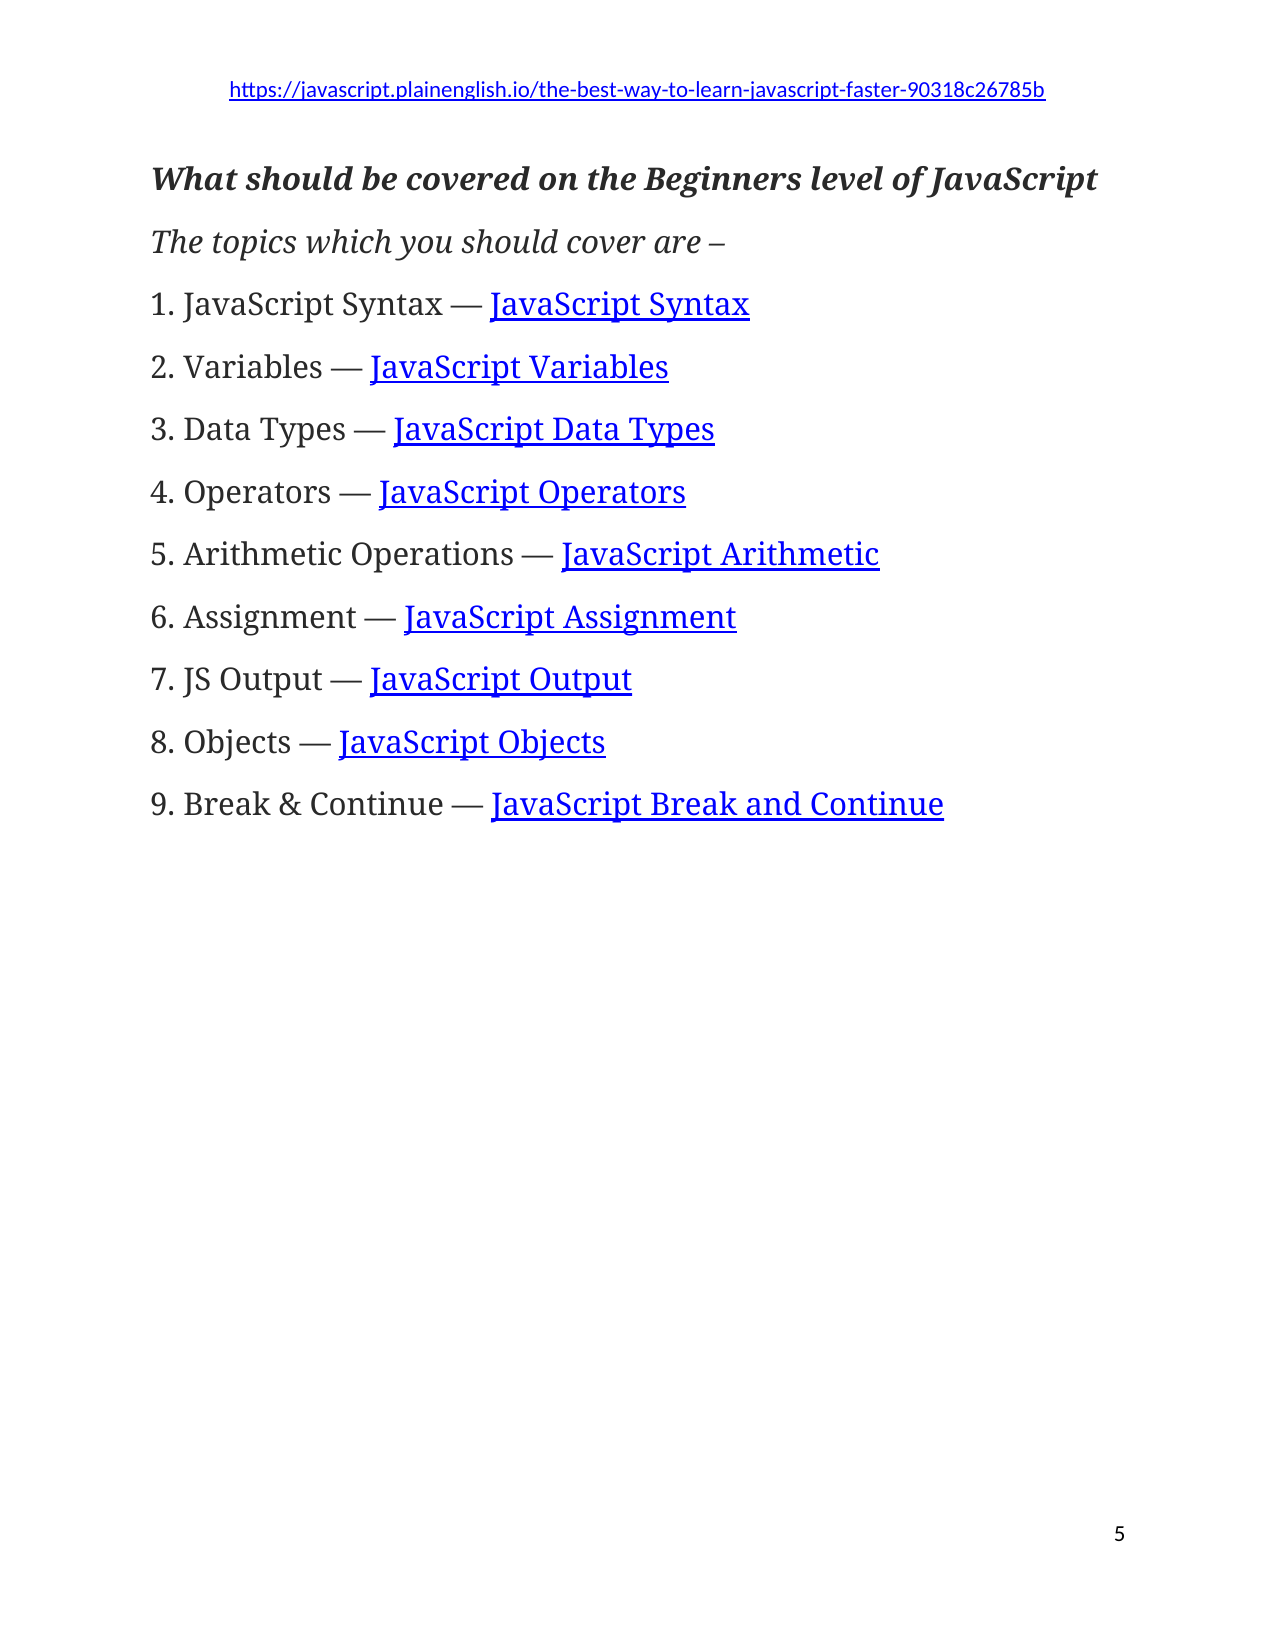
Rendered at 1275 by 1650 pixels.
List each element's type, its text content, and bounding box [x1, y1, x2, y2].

text 6. Assignment — JavaScript Assignment [150, 587, 1125, 637]
text 8. Objects — JavaScript Objects [150, 712, 1125, 762]
text The topics which you should cover are – [150, 212, 1125, 262]
text 5. Arithmetic Operations — JavaScript Arithmetic [150, 525, 1125, 575]
text What should be covered on the Beginners level of JavaScript [150, 150, 1125, 200]
text 2. Variables — JavaScript Variables [150, 337, 1125, 387]
text 4. Operators — JavaScript Operators [150, 462, 1125, 512]
text 7. JS Output — JavaScript Output [150, 650, 1125, 700]
text 3. Data Types — JavaScript Data Types [150, 400, 1125, 450]
text 9. Break & Continue — JavaScript Break and Continue [150, 775, 1125, 825]
text 1. JavaScript Syntax — JavaScript Syntax [150, 275, 1125, 325]
